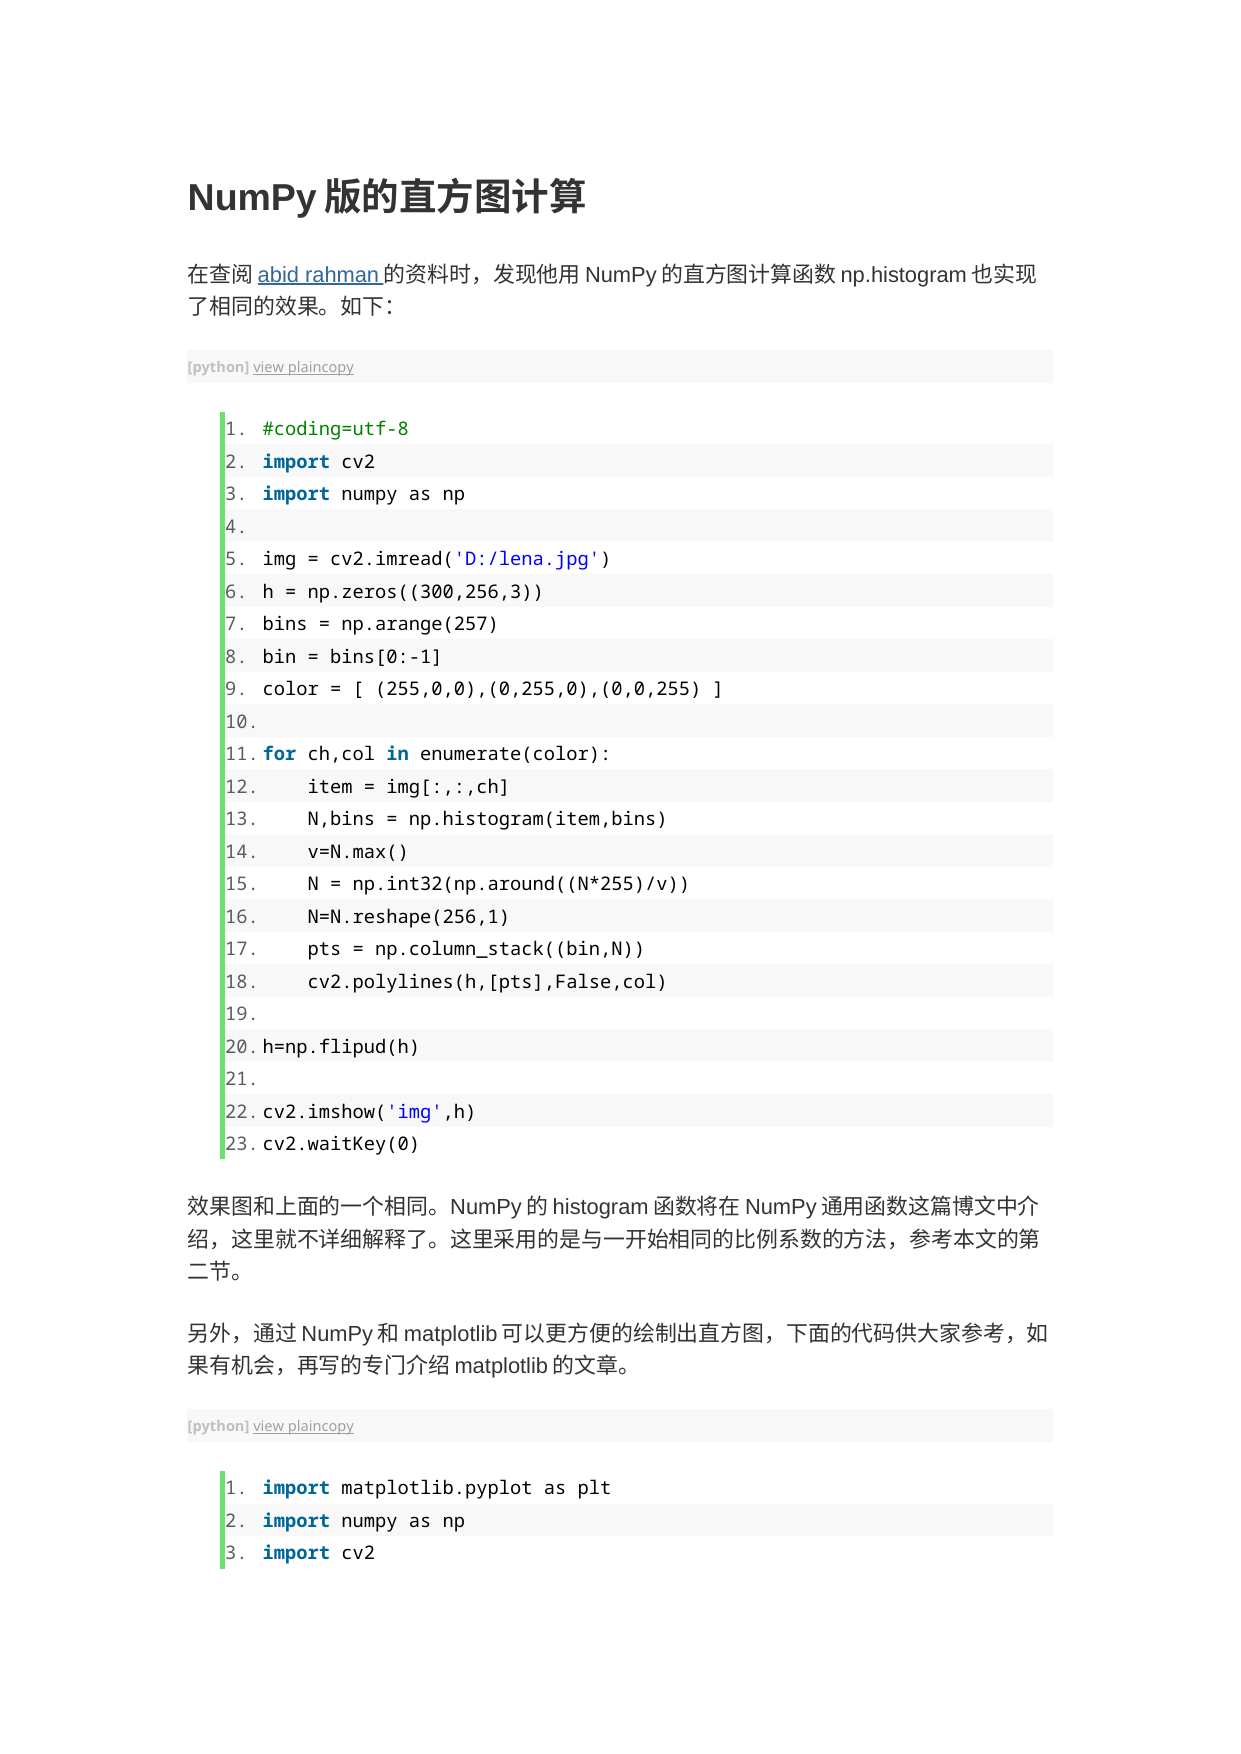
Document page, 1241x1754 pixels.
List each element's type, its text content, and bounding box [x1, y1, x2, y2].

list import numpy as np [225, 477, 1053, 509]
list cv2.waitKey(0) [225, 1127, 1053, 1159]
list color = [ (255,0,0),(0,255,0),(0,0,255) ] [225, 672, 1053, 704]
list bin = bins[0:-1] [225, 639, 1053, 672]
text [python] view plaincopy [187, 350, 1053, 383]
list import cv2 [225, 444, 1053, 477]
list cv2.polylines(h,[pts],False,col) [225, 964, 1053, 997]
list N = np.int32(np.around((N*255)/v)) [225, 867, 1053, 899]
list #coding=utf-8 [225, 412, 1053, 444]
list item = img[:,:,ch] [225, 769, 1053, 802]
list v=N.max() [225, 834, 1053, 867]
list import matplotlib.pyplot as plt [225, 1471, 1053, 1504]
list N,bins = np.histogram(item,bins) [225, 802, 1053, 834]
list import cv2 [225, 1536, 1053, 1569]
list N=N.reshape(256,1) [225, 899, 1053, 932]
text 效果图和上面的一个相同。NumPy的histogram函数将在NumPy通用函数这篇博文中介绍，这里就不详细解释了。这里采用的是与一开始相同的比例系数的方法，参考本文的第二节。 [187, 1189, 1053, 1286]
list pts = np.column_stack((bin,N)) [225, 932, 1053, 964]
list img = cv2.imread('D:/lena.jpg') [225, 542, 1053, 574]
list bins = np.arange(257) [225, 607, 1053, 639]
list cv2.imshow('img',h) [225, 1094, 1053, 1127]
list h=np.flipud(h) [225, 1029, 1053, 1062]
text [python] view plaincopy [187, 1409, 1053, 1442]
list for ch,col in enumerate(color): [225, 737, 1053, 769]
list h = np.zeros((300,256,3)) [225, 574, 1053, 607]
text NumPy版的直方图计算 [187, 162, 1053, 227]
text 另外，通过NumPy和matplotlib可以更方便的绘制出直方图，下面的代码供大家参考，如果有机会，再写的专门介绍matplotlib的文章。 [187, 1315, 1053, 1380]
text 在查阅abid rahman的资料时，发现他用NumPy的直方图计算函数np.histogram也实现了相同的效果。如下： [187, 256, 1053, 321]
list import numpy as np [225, 1504, 1053, 1536]
